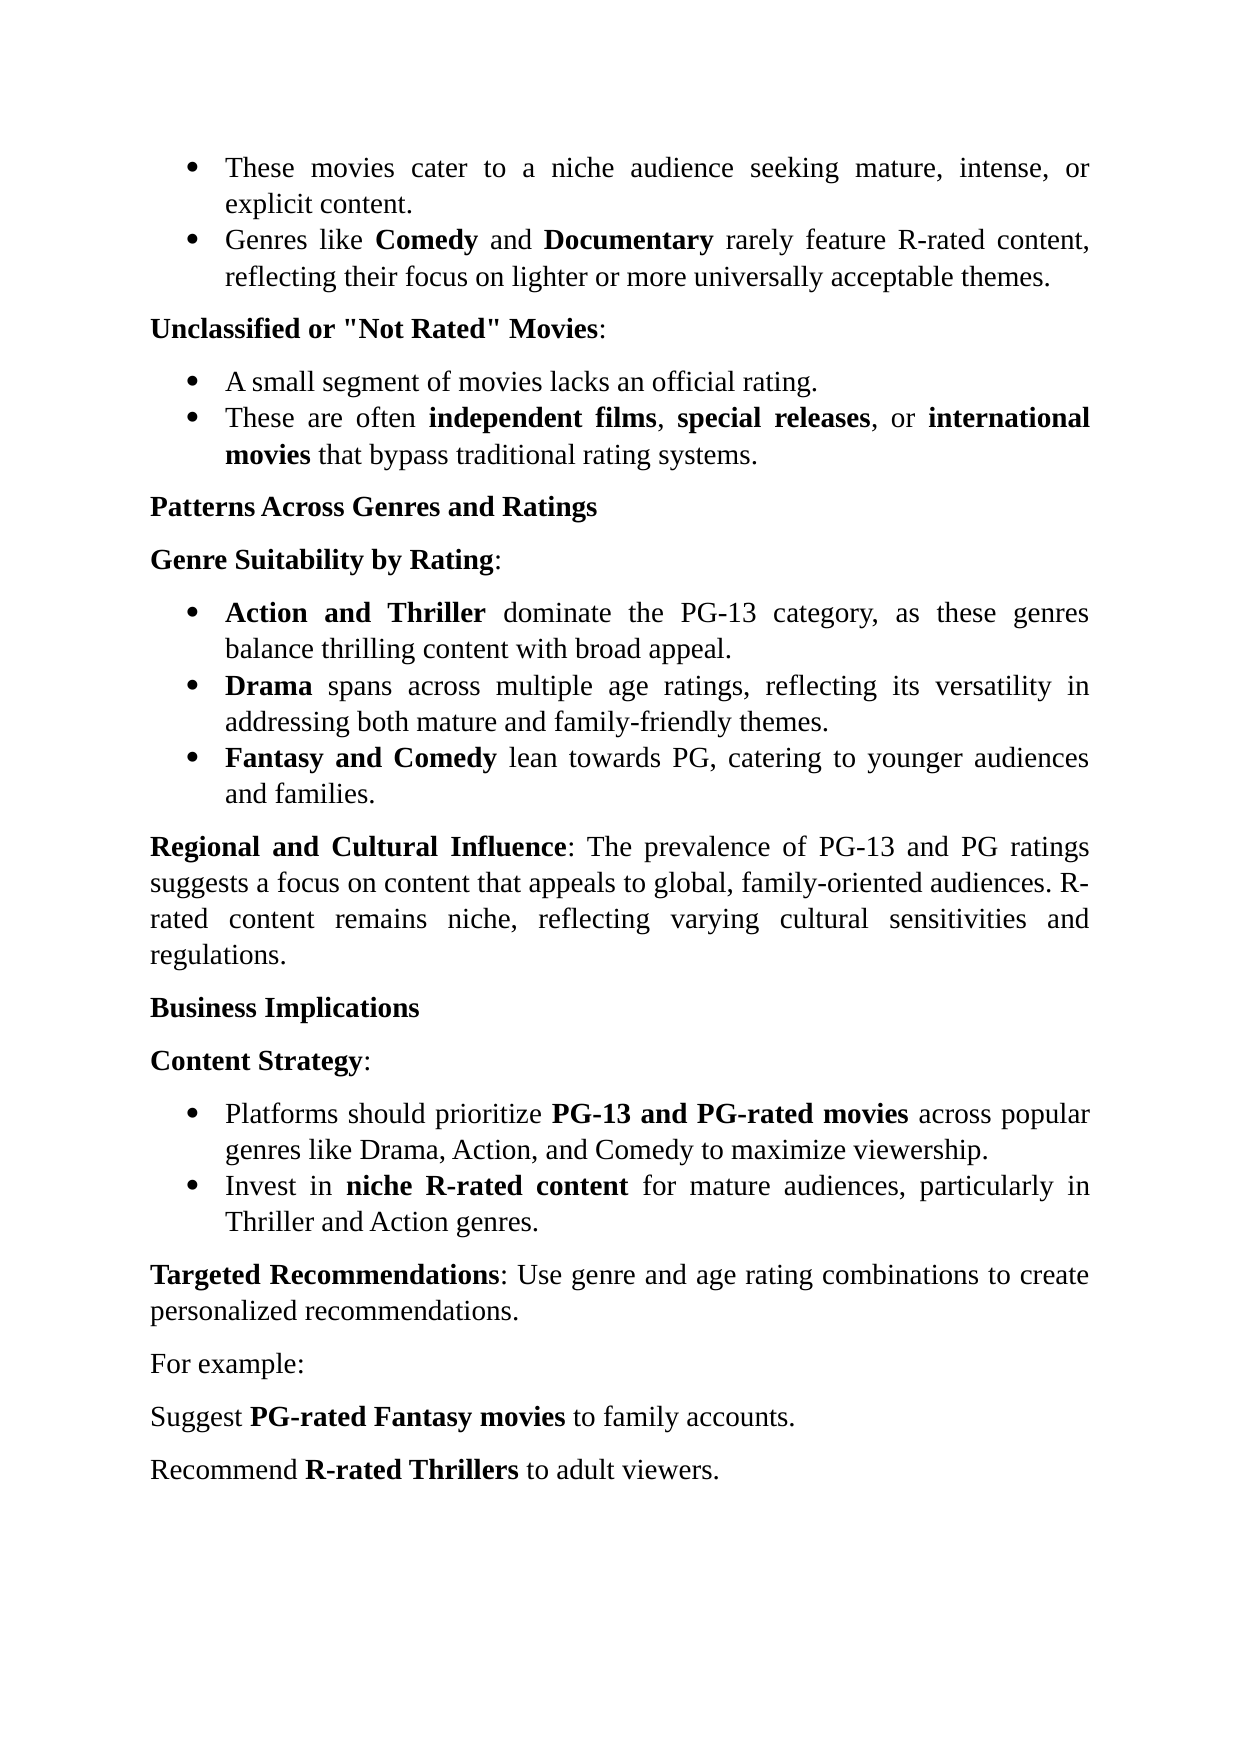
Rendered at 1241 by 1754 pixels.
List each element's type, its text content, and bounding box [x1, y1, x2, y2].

list These are often independent films, special releases, or international movies that bypass traditional rating systems. [187, 401, 1090, 470]
text Unclassified or "Not Rated" Movies: [150, 311, 1090, 345]
list Drama spans across multiple age ratings, reflecting its versatility in addressing both mature and family-friendly themes. [187, 668, 1090, 737]
text Targeted Recommendations: Use genre and age rating combinations to create personalized recommendations. [150, 1257, 1090, 1327]
list A small segment of movies lacks an official rating. [187, 364, 1090, 398]
list Invest in niche R-rated content for mature audiences, particularly in Thriller and Action genres. [187, 1168, 1090, 1238]
text Genre Suitability by Rating: [150, 542, 1090, 576]
text For example: [150, 1346, 1090, 1380]
text Suggest PG-rated Fantasy movies to family accounts. [150, 1399, 1090, 1433]
list Fantasy and Comedy lean towards PG, catering to younger audiences and families. [187, 740, 1090, 810]
text Recommend R-rated Thrillers to adult viewers. [150, 1452, 1090, 1486]
text Content Strategy: [150, 1043, 1090, 1077]
list Action and Thriller dominate the PG-13 category, as these genres balance thrilling content with broad appeal. [187, 595, 1090, 665]
text Patterns Across Genres and Ratings [150, 489, 1090, 523]
text Business Implications [150, 990, 1090, 1024]
list These movies cater to a niche audience seeking mature, intense, or explicit content. [187, 150, 1090, 220]
text Regional and Cultural Influence: The prevalence of PG-13 and PG ratings suggests a focus on content that appeals to global, family-oriented audiences. R-rated content remains niche, reflecting varying cultural sensitivities and regulations. [150, 829, 1090, 971]
list Platforms should prioritize PG-13 and PG-rated movies across popular genres like Drama, Action, and Comedy to maximize viewership. [187, 1096, 1090, 1166]
list Genres like Comedy and Documentary rarely feature R-rated content, reflecting their focus on lighter or more universally acceptable themes. [187, 222, 1090, 292]
